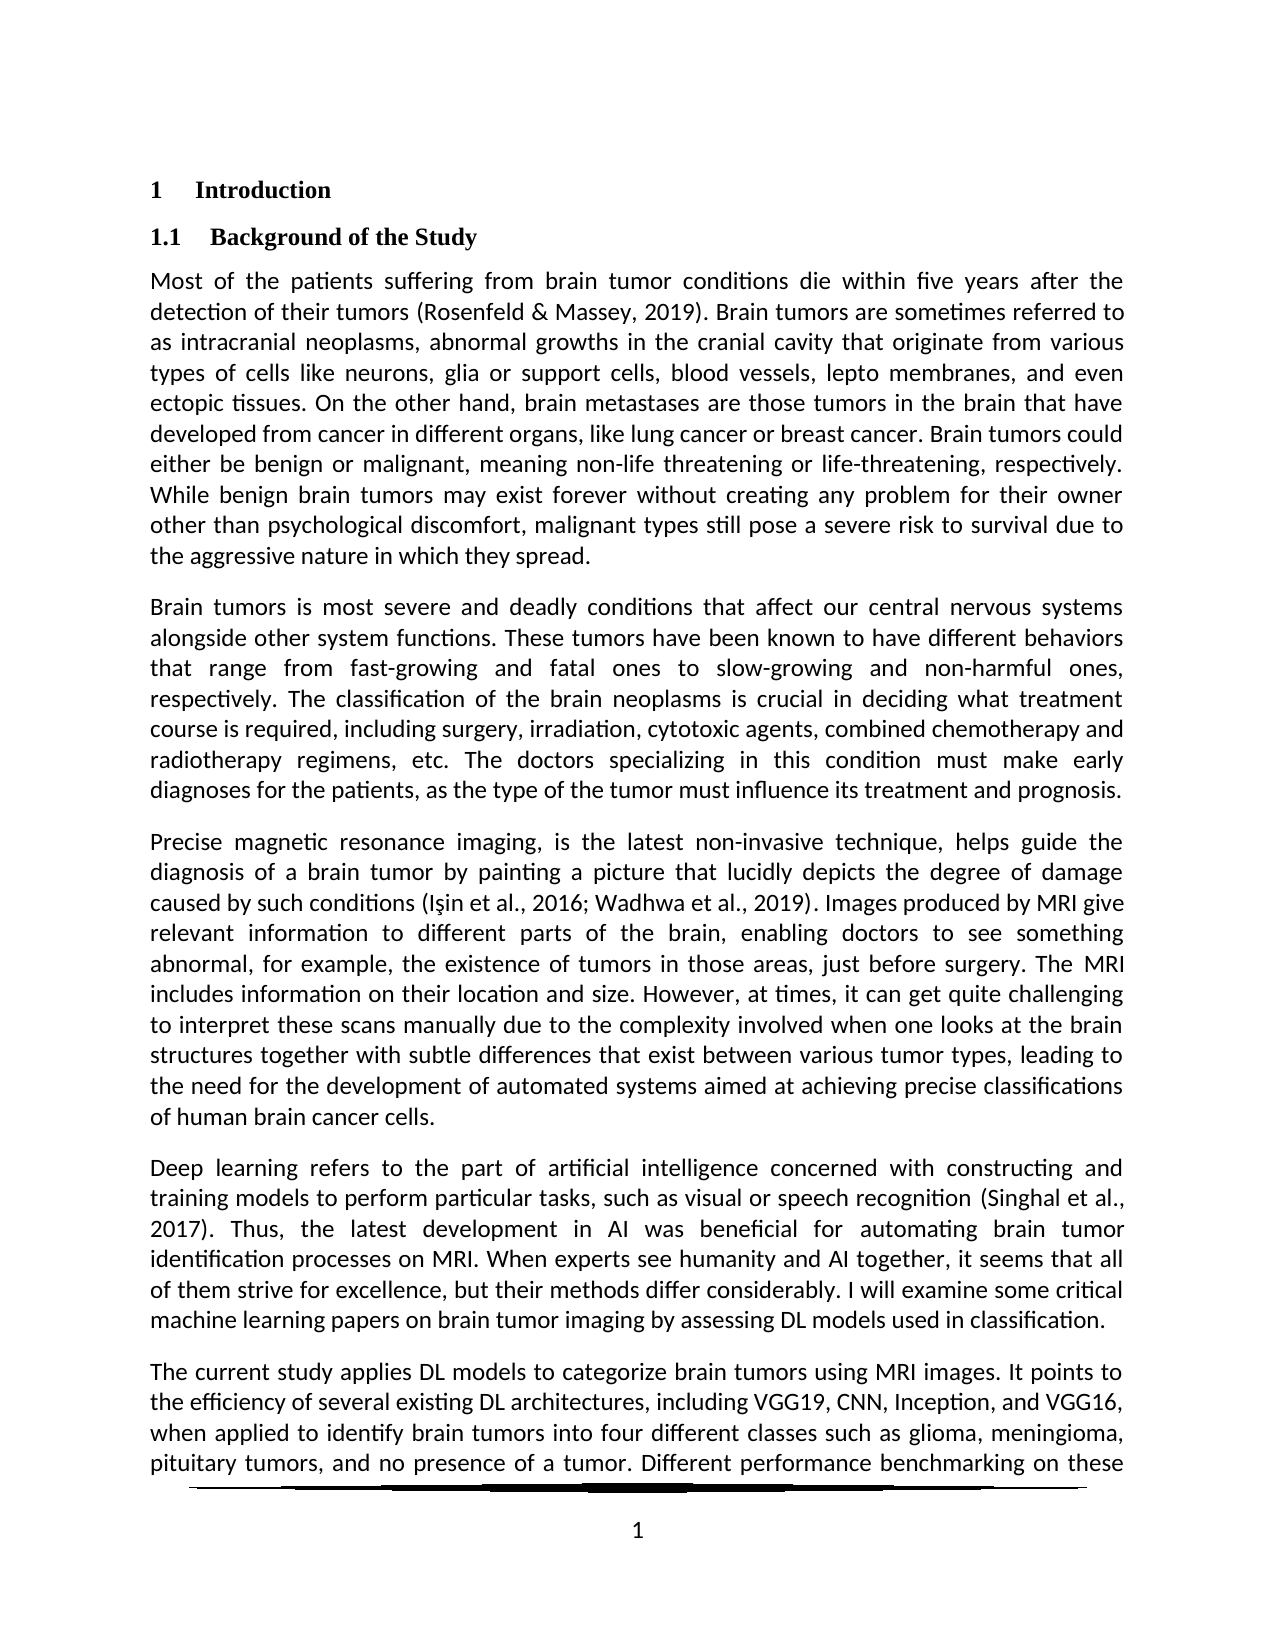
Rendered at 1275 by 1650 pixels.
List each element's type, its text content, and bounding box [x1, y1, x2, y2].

text Deep learning refers to the part of artificial intelligence concerned with constructing and training models to perform particular tasks, such as visual or speech recognition . Thus, the latest development in AI was beneficial for automating brain tumor identification processes on MRI. When experts see humanity and AI together, it seems that all of them strive for excellence, but their methods differ considerably. I will examine some critical machine learning papers on brain tumor imaging by assessing DL models used in classification. [150, 1152, 1125, 1335]
subtitle Introduction [150, 175, 1125, 204]
text Precise magnetic resonance imaging, is the latest non-invasive technique, helps guide the diagnosis of a brain tumor by painting a picture that lucidly depicts the degree of damage caused by such conditions . Images produced by MRI give relevant information to different parts of the brain, enabling doctors to see something abnormal, for example, the existence of tumors in those areas, just before surgery. The MRI includes information on their location and size. However, at times, it can get quite challenging to interpret these scans manually due to the complexity involved when one looks at the brain structures together with subtle differences that exist between various tumor types, leading to the need for the development of automated systems aimed at achieving precise classifications of human brain cancer cells. [150, 826, 1125, 1131]
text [150, 1356, 1125, 1478]
text Most of the patients suffering from brain tumor conditions die within five years after the detection of their tumors . Brain tumors are sometimes referred to as intracranial neoplasms, abnormal growths in the cranial cavity that originate from various types of cells like neurons, glia or support cells, blood vessels, lepto membranes, and even ectopic tissues. On the other hand, brain metastases are those tumors in the brain that have developed from cancer in different organs, like lung cancer or breast cancer. Brain tumors could either be benign or malignant, meaning non-life threatening or life-threatening, respectively. While benign brain tumors may exist forever without creating any problem for their owner other than psychological discomfort, malignant types still pose a severe risk to survival due to the aggressive nature in which they spread. [150, 265, 1125, 571]
subtitle Background of the Study [150, 222, 1125, 251]
text Brain tumors is most severe and deadly conditions that affect our central nervous systems alongside other system functions. These tumors have been known to have different behaviors that range from fast-growing and fatal ones to slow-growing and non-harmful ones, respectively. The classification of the brain neoplasms is crucial in deciding what treatment course is required, including surgery, irradiation, cytotoxic agents, combined chemotherapy and radiotherapy regimens, etc. The doctors specializing in this condition must make early diagnoses for the patients, as the type of the tumor must influence its treatment and prognosis. [150, 591, 1125, 805]
